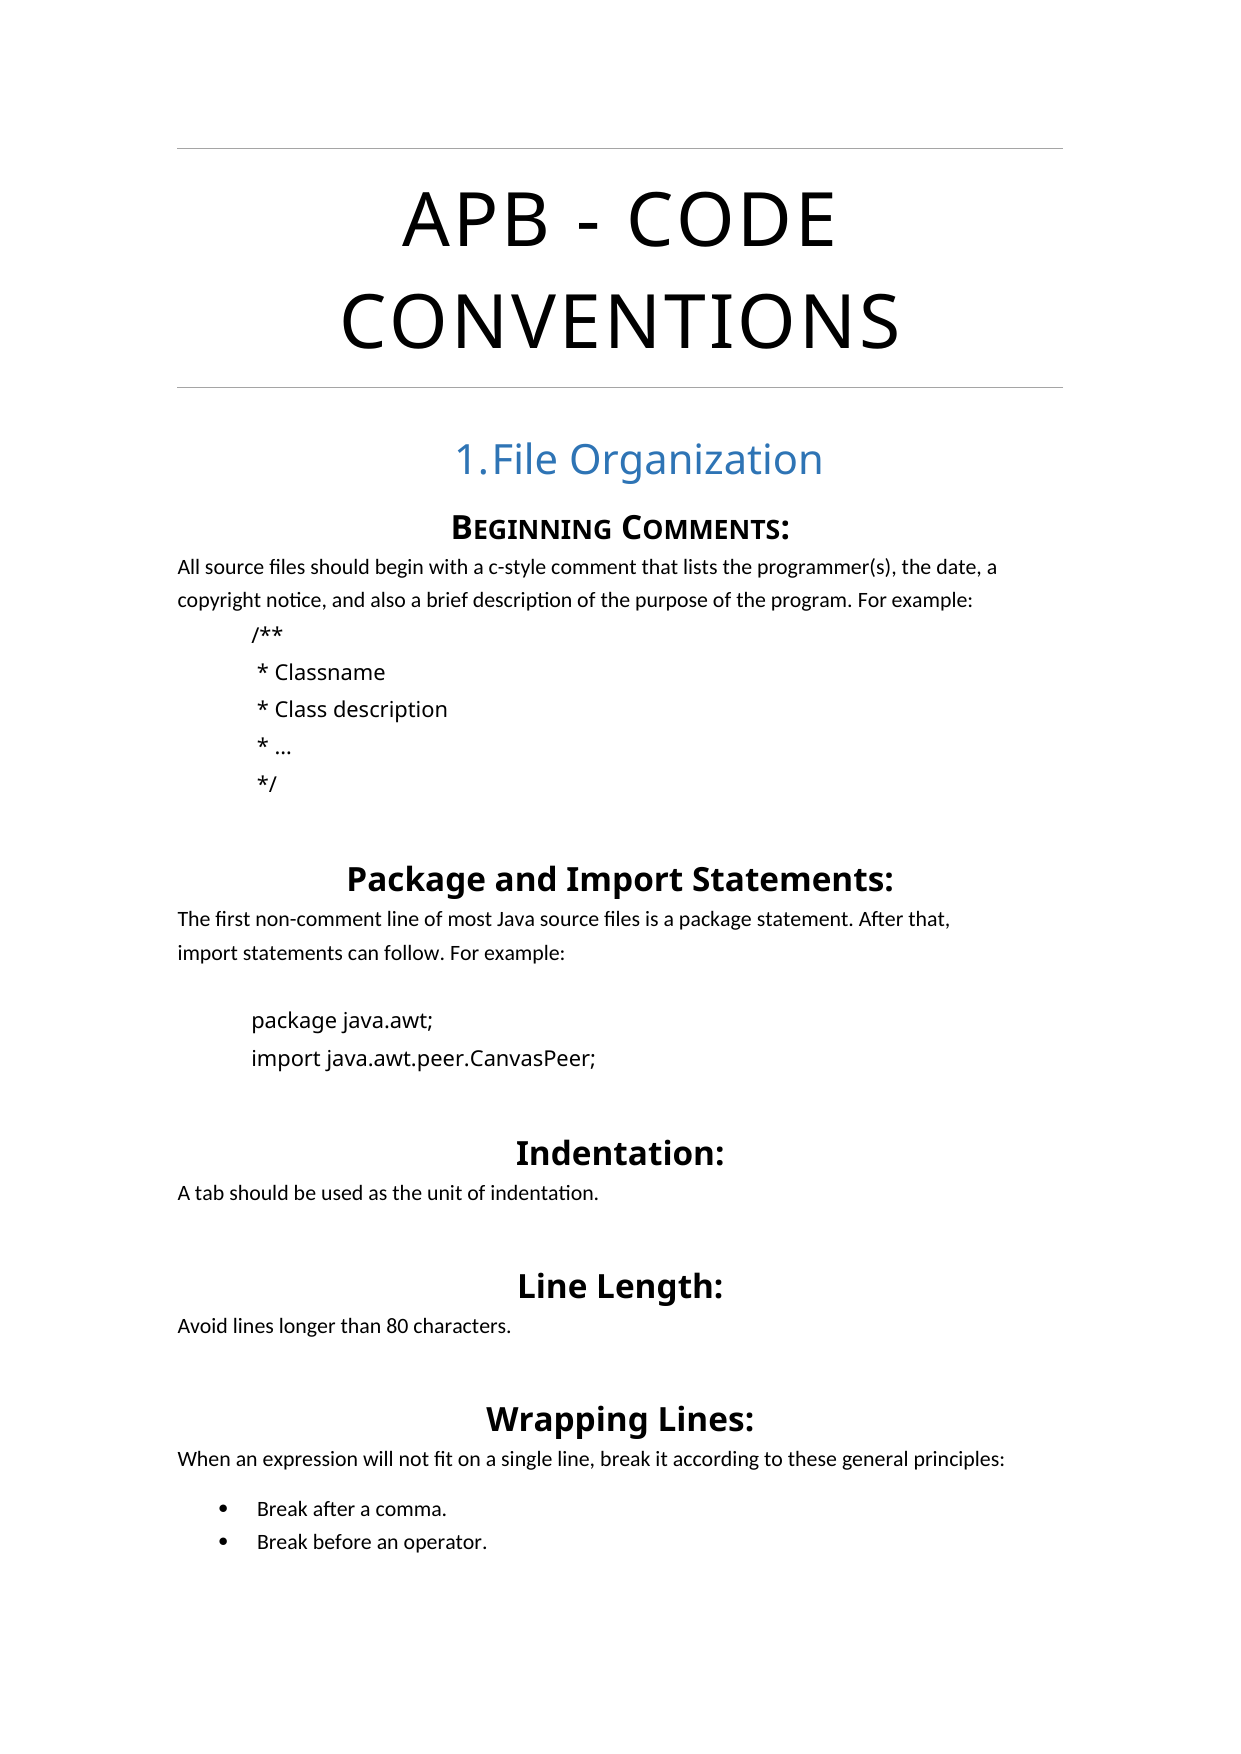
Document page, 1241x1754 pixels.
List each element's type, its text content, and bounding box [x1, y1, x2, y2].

subtitle Indentation: [177, 1130, 1063, 1175]
text * Classname [251, 657, 1063, 687]
text All source ﬁles should begin with a c-style comment that lists the programmer(s), the date, a copyright notice, and also a brief description of the purpose of the program. For example: [177, 553, 1063, 613]
text A tab should be used as the unit of indentation. [177, 1179, 1063, 1206]
subtitle Package and Import Statements: [177, 856, 1063, 901]
subtitle Beginning Comments: [177, 503, 1063, 549]
text import java.awt.peer.CanvasPeer; [251, 1042, 1063, 1072]
subtitle Line Length: [177, 1263, 1063, 1308]
text */ [251, 768, 1063, 798]
list Break after a comma. [219, 1495, 1063, 1522]
text * Class description [251, 694, 1063, 724]
text Avoid lines longer than 80 characters. [177, 1312, 1063, 1339]
list Break before an operator. [219, 1528, 1063, 1555]
text /** [251, 620, 1063, 649]
text The ﬁrst non-comment line of most Java source ﬁles is a package statement. After that, [177, 905, 1063, 932]
text import statements can follow. For example: [177, 939, 1063, 965]
title APB - Code Conventions [177, 149, 1063, 387]
text When an expression will not ﬁt on a single line, break it according to these general principles: [177, 1445, 1063, 1472]
text * … [251, 731, 1063, 761]
subtitle Wrapping Lines: [177, 1396, 1063, 1441]
subtitle File Organization [215, 430, 1063, 487]
text package java.awt; [251, 1005, 1063, 1035]
